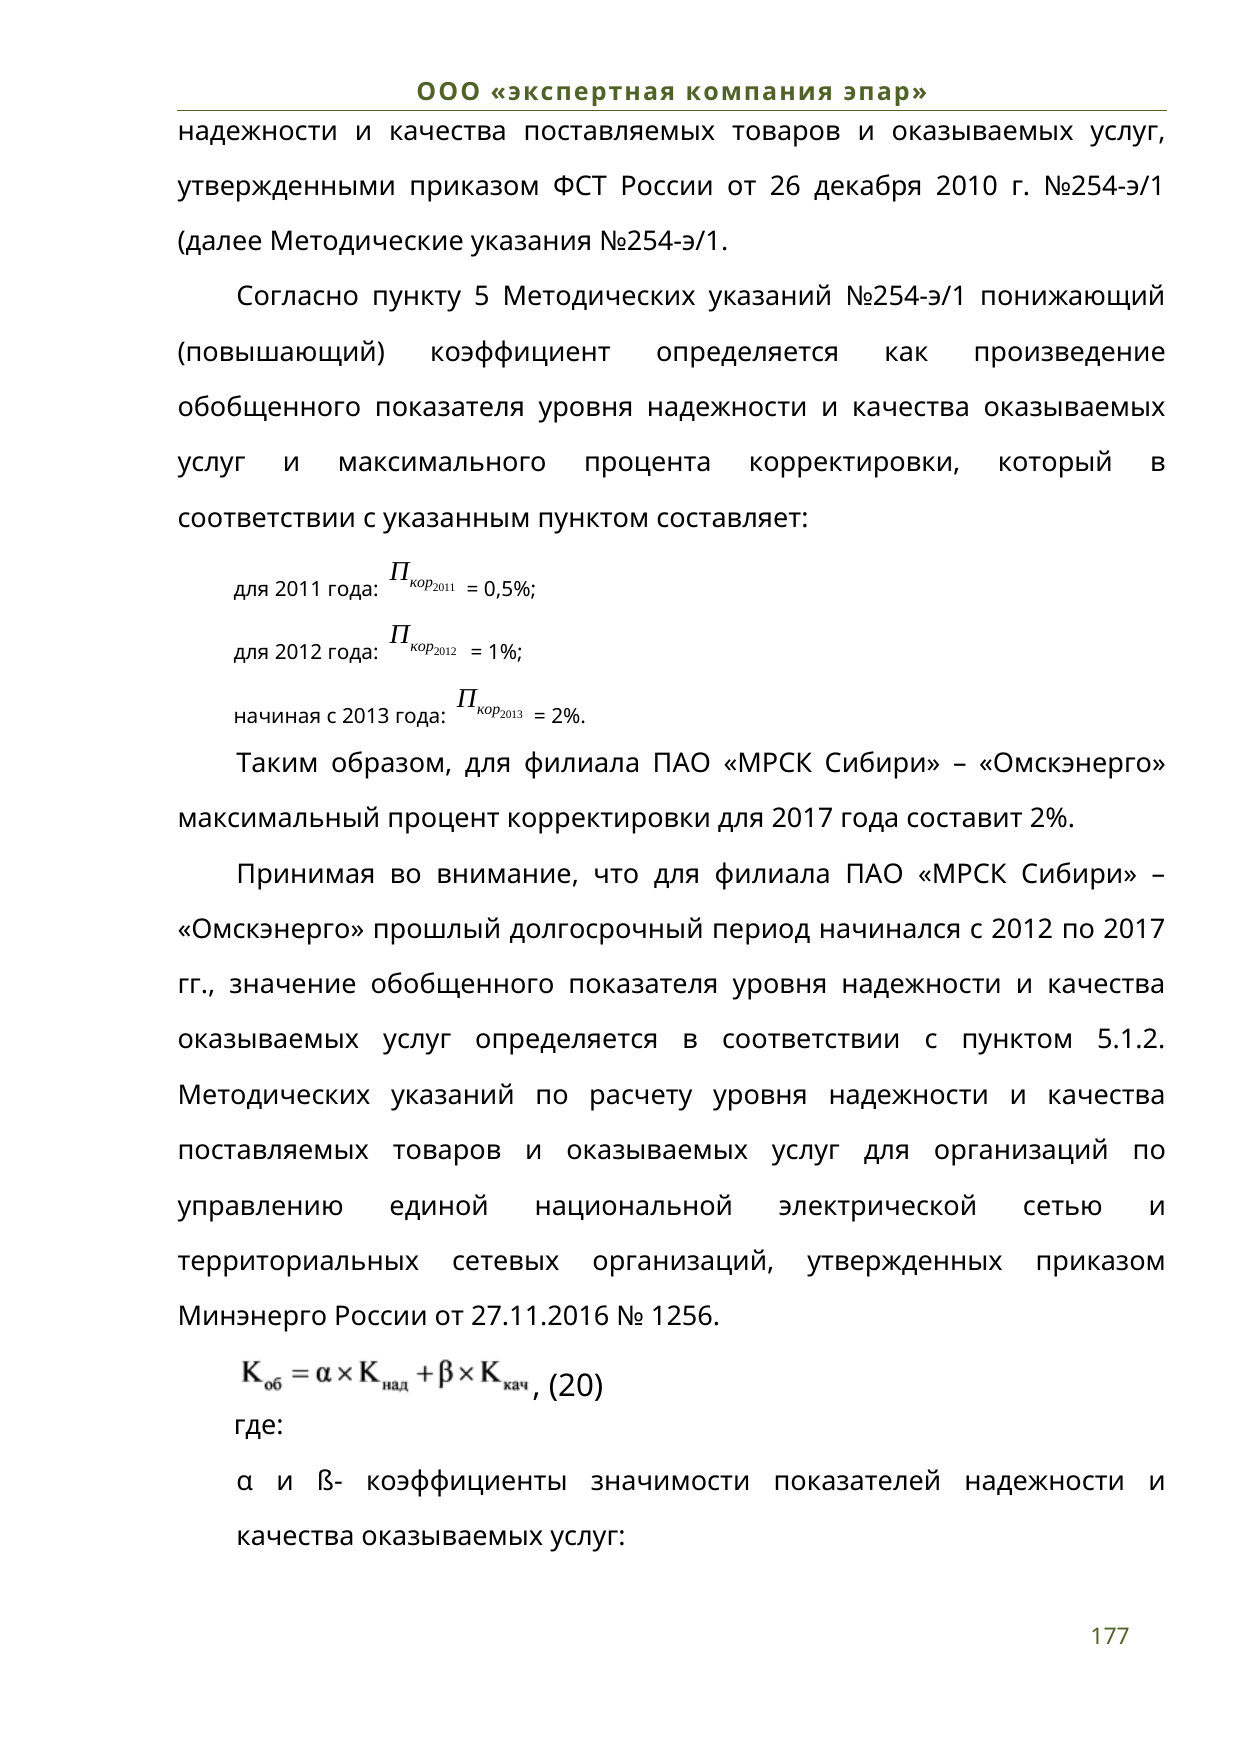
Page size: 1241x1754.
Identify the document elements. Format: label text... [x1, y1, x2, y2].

list Таким образом, для филиала ПАО «МРСК Сибири» – «Омскэнерго» максимальный процент корректировки для 2017 года составит 2%. [177, 743, 1167, 836]
text где: [177, 1406, 1167, 1443]
text Принимая во внимание, что для филиала ПАО «МРСК Сибири» – «Омскэнерго» прошлый долгосрочный период начинался с 2012 по 2017 гг., значение обобщенного показателя уровня надежности и качества оказываемых услуг определяется в соответствии с пунктом 5.1.2. Методических указаний по расчету уровня надежности и качества поставляемых товаров и оказываемых услуг для организаций по управлению единой национальной электрической сетью и территориальных сетевых организаций, утвержденных приказом Минэнерго России от 27.11.2016 № 1256. [177, 854, 1167, 1333]
text для 2011 года: = 0,5%; [177, 553, 1167, 603]
text для 2012 года: = 1%; [177, 617, 1167, 666]
picture [236, 1351, 533, 1397]
list α и ß- коэффициенты значимости показателей надежности и качества оказываемых услуг: [236, 1461, 1167, 1553]
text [177, 111, 1167, 258]
text , (20) [533, 1352, 1167, 1406]
text Согласно пункту 5 Методических указаний №254-э/1 понижающий (повышающий) коэффициент определяется как произведение обобщенного показателя уровня надежности и качества оказываемых услуг и максимального процента корректировки, который в соответствии с указанным пунктом составляет: [177, 277, 1167, 535]
text начиная с 2013 года: = 2%. [177, 680, 1167, 729]
